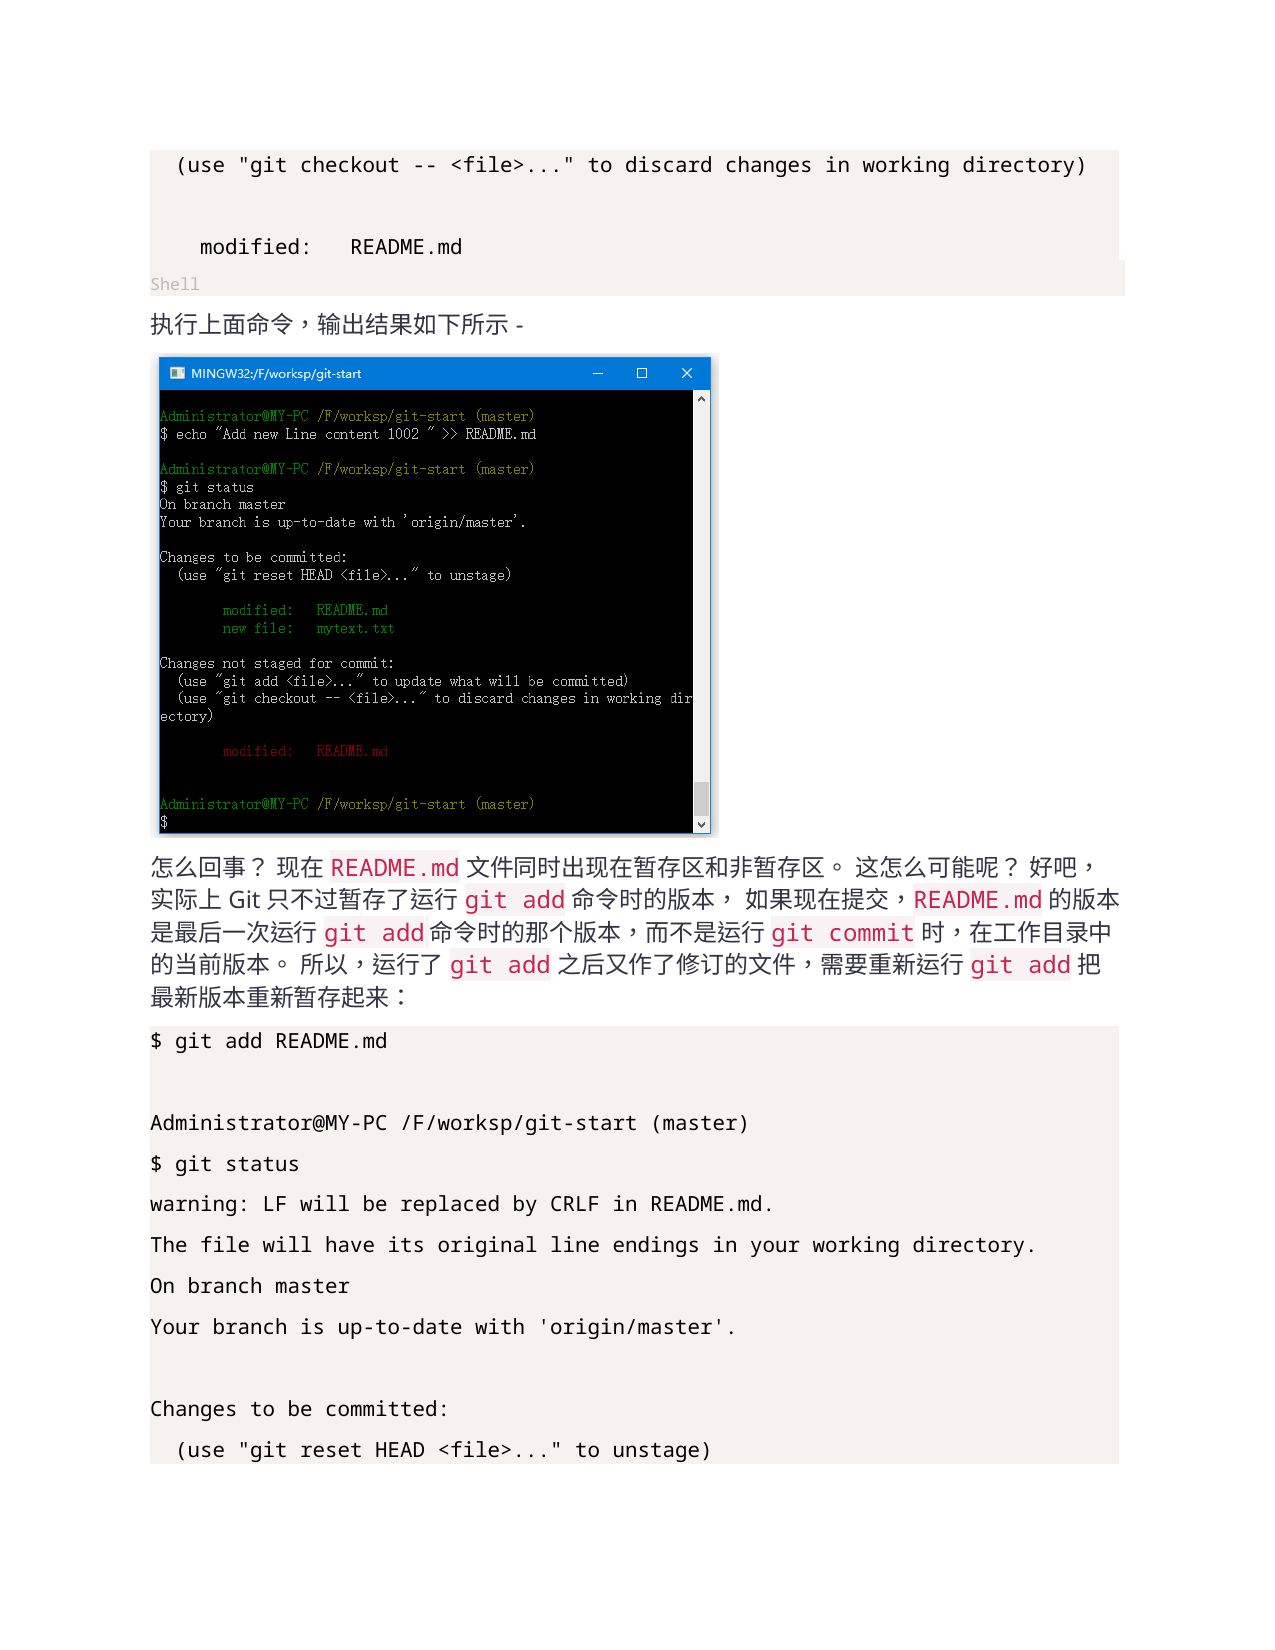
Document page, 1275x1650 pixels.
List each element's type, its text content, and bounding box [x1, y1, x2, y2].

text Shell [150, 273, 1125, 296]
text Changes to be committed: [150, 1394, 1119, 1423]
text (use "git reset HEAD <file>..." to unstage) [150, 1435, 1119, 1464]
text The file will have its original line endings in your working directory. [150, 1231, 1119, 1259]
text 执行上面命令，输出结果如下所示 - [150, 308, 1125, 341]
text $ git add README.md [150, 1026, 1119, 1054]
text On branch master [150, 1271, 1119, 1300]
text $ git status [150, 1149, 1119, 1177]
picture [150, 353, 719, 838]
text (use "git checkout -- <file>..." to discard changes in working directory) [150, 150, 1119, 178]
text Your branch is up-to-date with 'origin/master'. [150, 1312, 1119, 1341]
text modified: README.md [150, 232, 1119, 260]
text Administrator@MY-PC /F/worksp/git-start (master) [150, 1108, 1119, 1136]
text 怎么回事？ 现在 README.md 文件同时出现在暂存区和非暂存区。 这怎么可能呢？ 好吧，实际上 Git 只不过暂存了运行 git add 命令时的版本， 如果现在提交，README.md 的版本是最后一次运行 git add命令时的那个版本，而不是运行 git commit 时，在工作目录中的当前版本。 所以，运行了 git add 之后又作了修订的文件，需要重新运行 git add 把最新版本重新暂存起来： [150, 850, 1125, 1013]
text warning: LF will be replaced by CRLF in README.md. [150, 1189, 1119, 1218]
